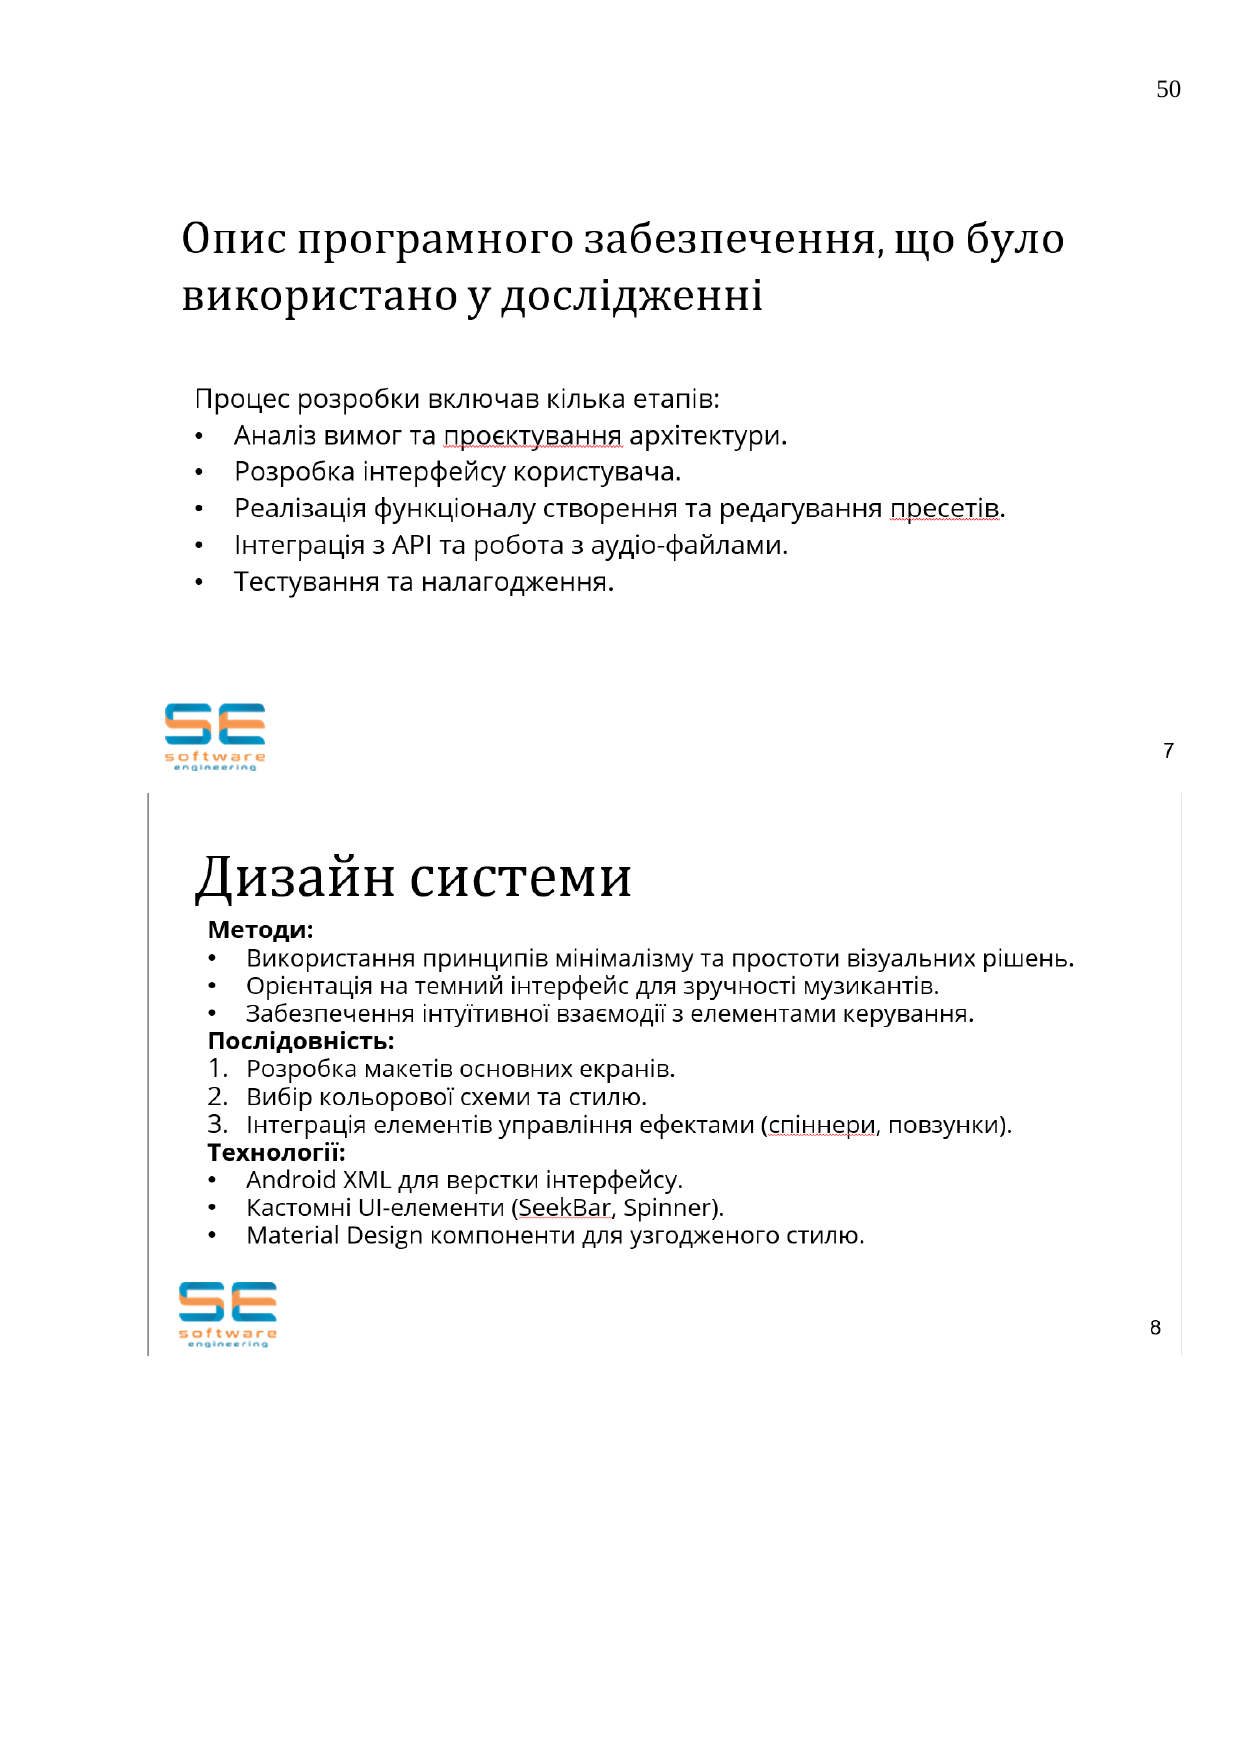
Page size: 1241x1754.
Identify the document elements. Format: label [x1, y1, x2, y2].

picture [147, 793, 1182, 1356]
picture [147, 206, 1182, 775]
